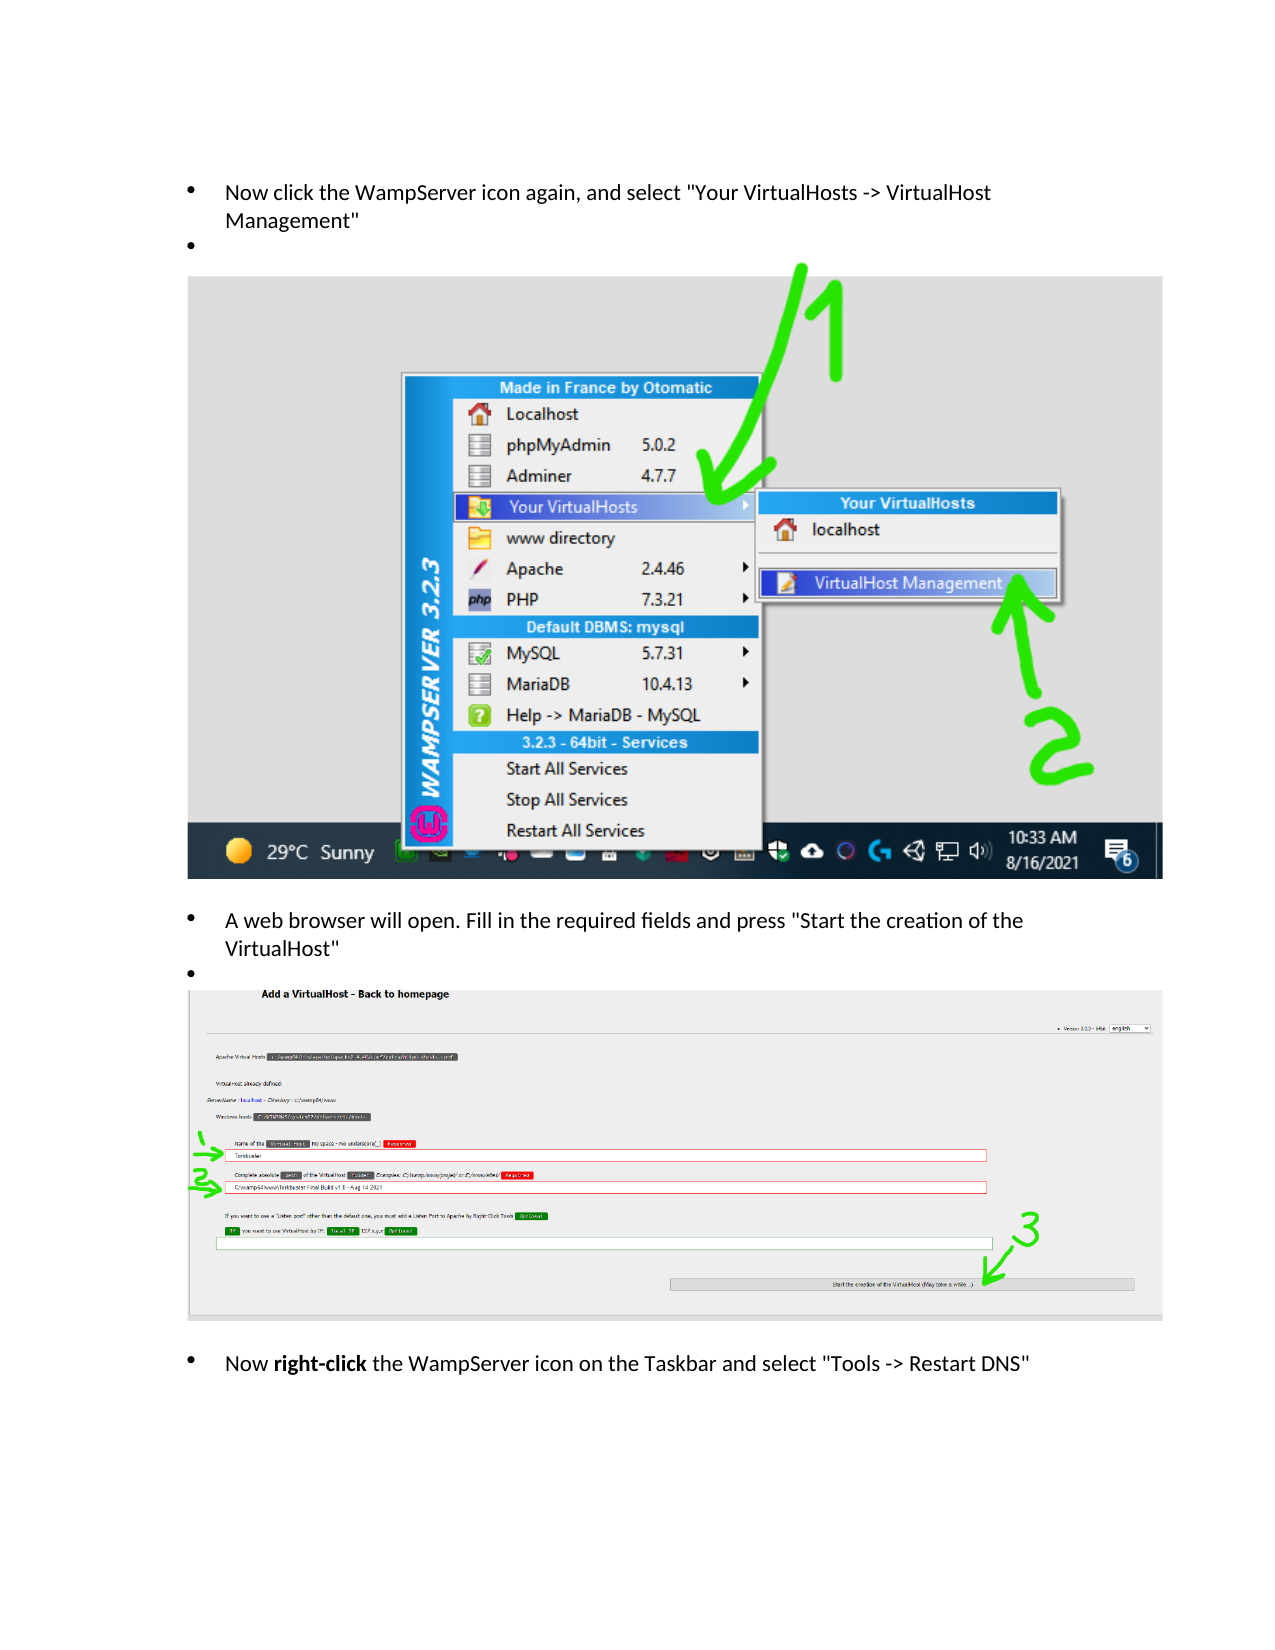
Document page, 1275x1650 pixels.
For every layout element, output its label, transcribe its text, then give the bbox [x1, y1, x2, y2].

list Now right-click the WampServer icon on the Taskbar and select "Tools -> Restart DNS" [187, 1349, 1125, 1377]
picture [187, 990, 1163, 1321]
list Now click the WampServer icon again, and select "Your VirtualHosts -> VirtualHost Management" [187, 178, 1125, 234]
list A web browser will open. Fill in the required fields and press "Start the creation of the VirtualHost" [187, 906, 1125, 962]
picture [187, 262, 1163, 879]
